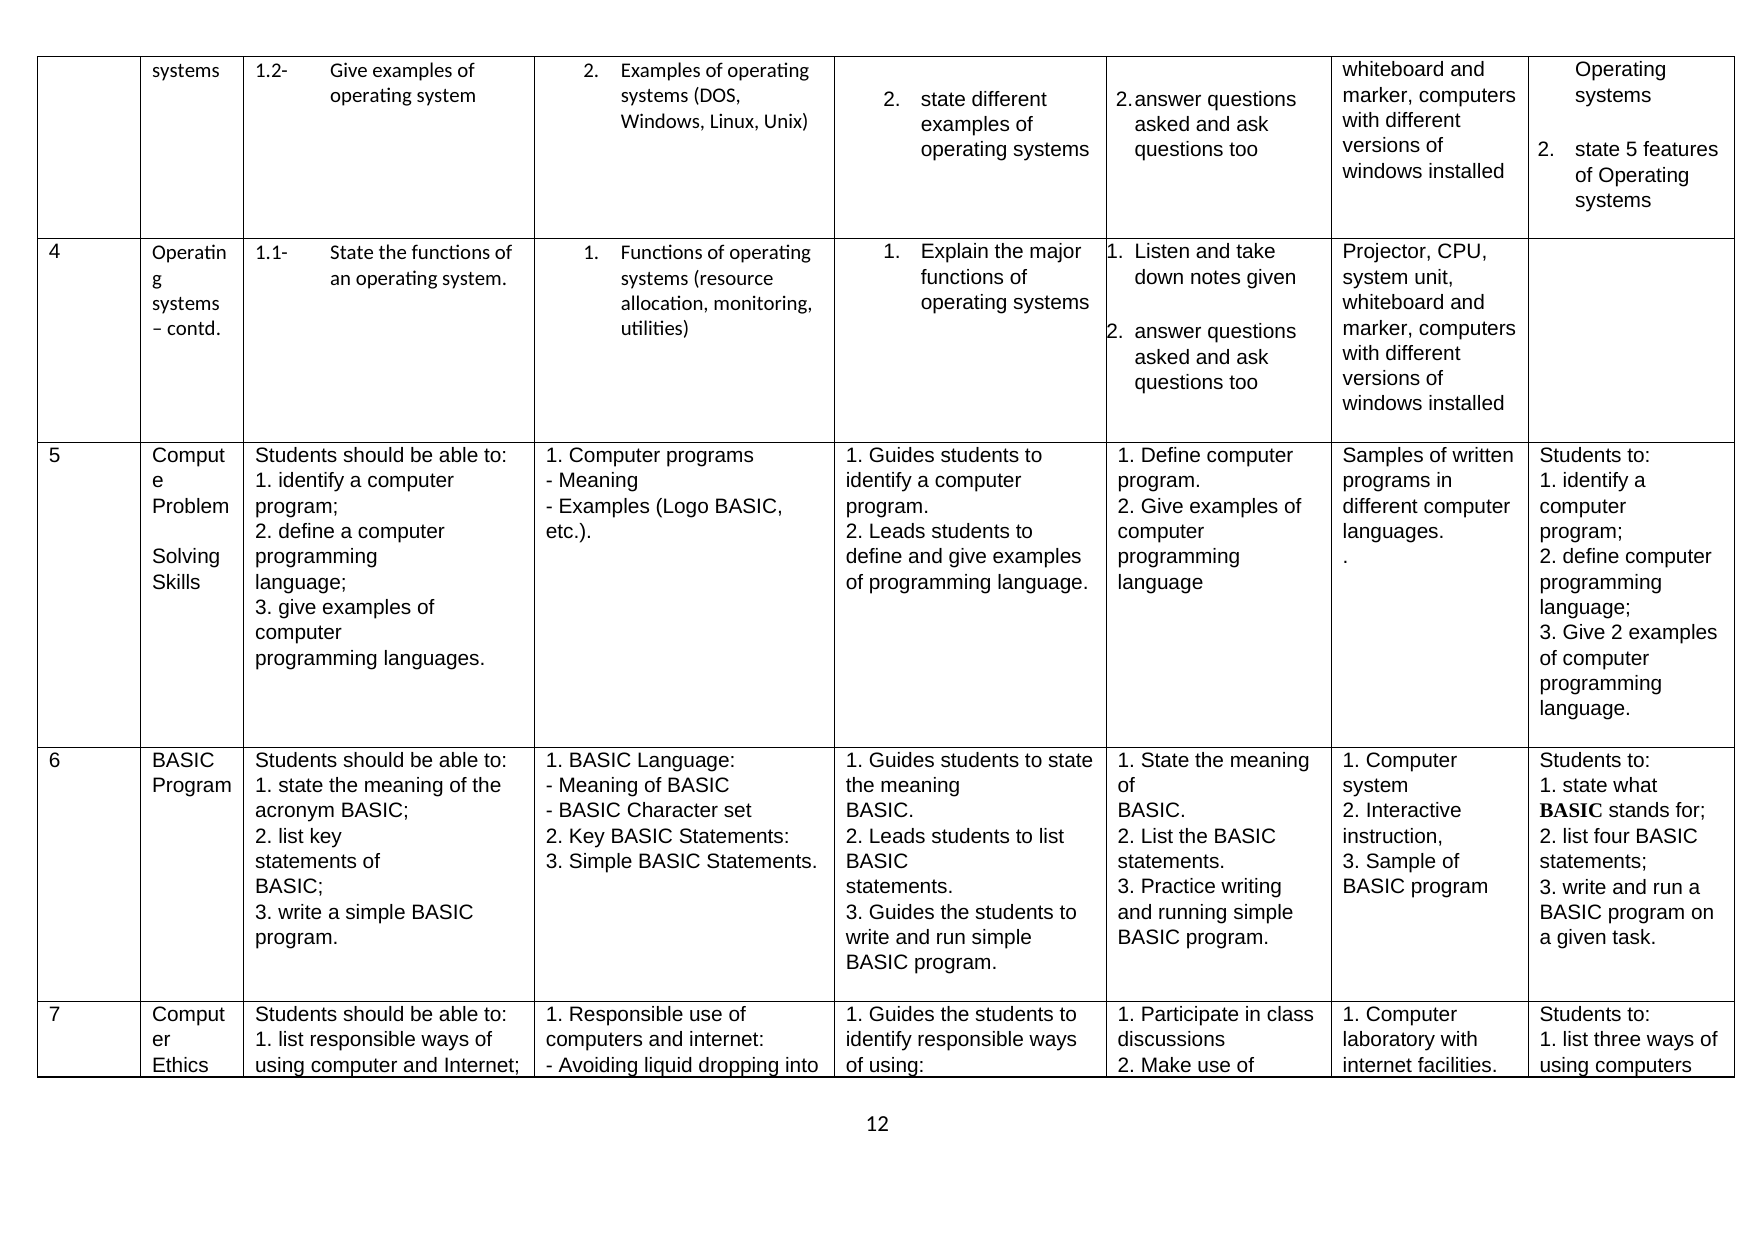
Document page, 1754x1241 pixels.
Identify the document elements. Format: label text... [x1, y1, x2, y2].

table_cell BASIC Program [141, 748, 243, 1001]
table_cell 1. Computer system 2. Interactive instruction, 3. Sample of BASIC program [1332, 748, 1528, 1001]
table_cell Operating systems – contd. [141, 239, 243, 442]
table_cell 3 [38, 57, 140, 238]
table_cell [1529, 239, 1734, 442]
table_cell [1529, 57, 1734, 238]
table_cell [1332, 1002, 1528, 1076]
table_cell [1107, 57, 1331, 238]
table_cell Students to: 1. identify a computer program; 2. define computer programming language; 3. Give 2 examples of computer programming language. [1529, 443, 1734, 747]
table_cell 7 [38, 1002, 140, 1076]
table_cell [835, 1002, 1106, 1076]
table_cell Computer Ethics [141, 1002, 243, 1076]
table_cell Students should be able to: 1. identify a computer program; 2. define a computer programming language; 3. give examples of computer programming languages. [244, 443, 534, 747]
table_cell 1. Define computer program. 2. Give examples of computer programming language [1107, 443, 1331, 747]
table_cell 1. Computer programs - Meaning - Examples (Logo BASIC, etc.). [535, 443, 834, 747]
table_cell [835, 57, 1106, 238]
table_cell Students to: 1. state what BASIC stands for; 2. list four BASIC statements; 3. write and run a BASIC program on a given task. [1529, 748, 1734, 1001]
table_cell Listen and take down notes given answer questions asked and ask questions too [1107, 239, 1331, 442]
table_cell 4 [38, 239, 140, 442]
table_cell Compute Problem Solving Skills [141, 443, 243, 747]
table_cell 1. Guides students to state the meaning BASIC. 2. Leads students to list BASIC statements. 3. Guides the students to write and run simple BASIC program. [835, 748, 1106, 1001]
table_cell Projector, CPU, system unit, whiteboard and marker, computers with different versions of windows installed [1332, 239, 1528, 442]
table_cell Functions of operating systems (resource allocation, monitoring, utilities) [535, 239, 834, 442]
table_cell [1107, 1002, 1331, 1076]
table_cell Operating systems [141, 57, 243, 238]
table_cell Students should be able to: 1. state the meaning of the acronym BASIC; 2. list key statements of BASIC; 3. write a simple BASIC program. [244, 748, 534, 1001]
table_cell State the functions of an operating system. [244, 239, 534, 442]
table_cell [244, 57, 534, 238]
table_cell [244, 1002, 534, 1076]
table_cell 5 [38, 443, 140, 747]
table_cell Samples of written programs in different computer languages. . [1332, 443, 1528, 747]
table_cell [535, 57, 834, 238]
table_cell 6 [38, 748, 140, 1001]
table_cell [1332, 57, 1528, 238]
table_cell 1. BASIC Language: - Meaning of BASIC - BASIC Character set 2. Key BASIC Statements: 3. Simple BASIC Statements. [535, 748, 834, 1001]
table_cell Explain the major functions of operating systems [835, 239, 1106, 442]
table_cell 1. Guides students to identify a computer program. 2. Leads students to define and give examples of programming language. [835, 443, 1106, 747]
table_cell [1529, 1002, 1734, 1076]
table_cell 1. State the meaning of BASIC. 2. List the BASIC statements. 3. Practice writing and running simple BASIC program. [1107, 748, 1331, 1001]
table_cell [535, 1002, 834, 1076]
